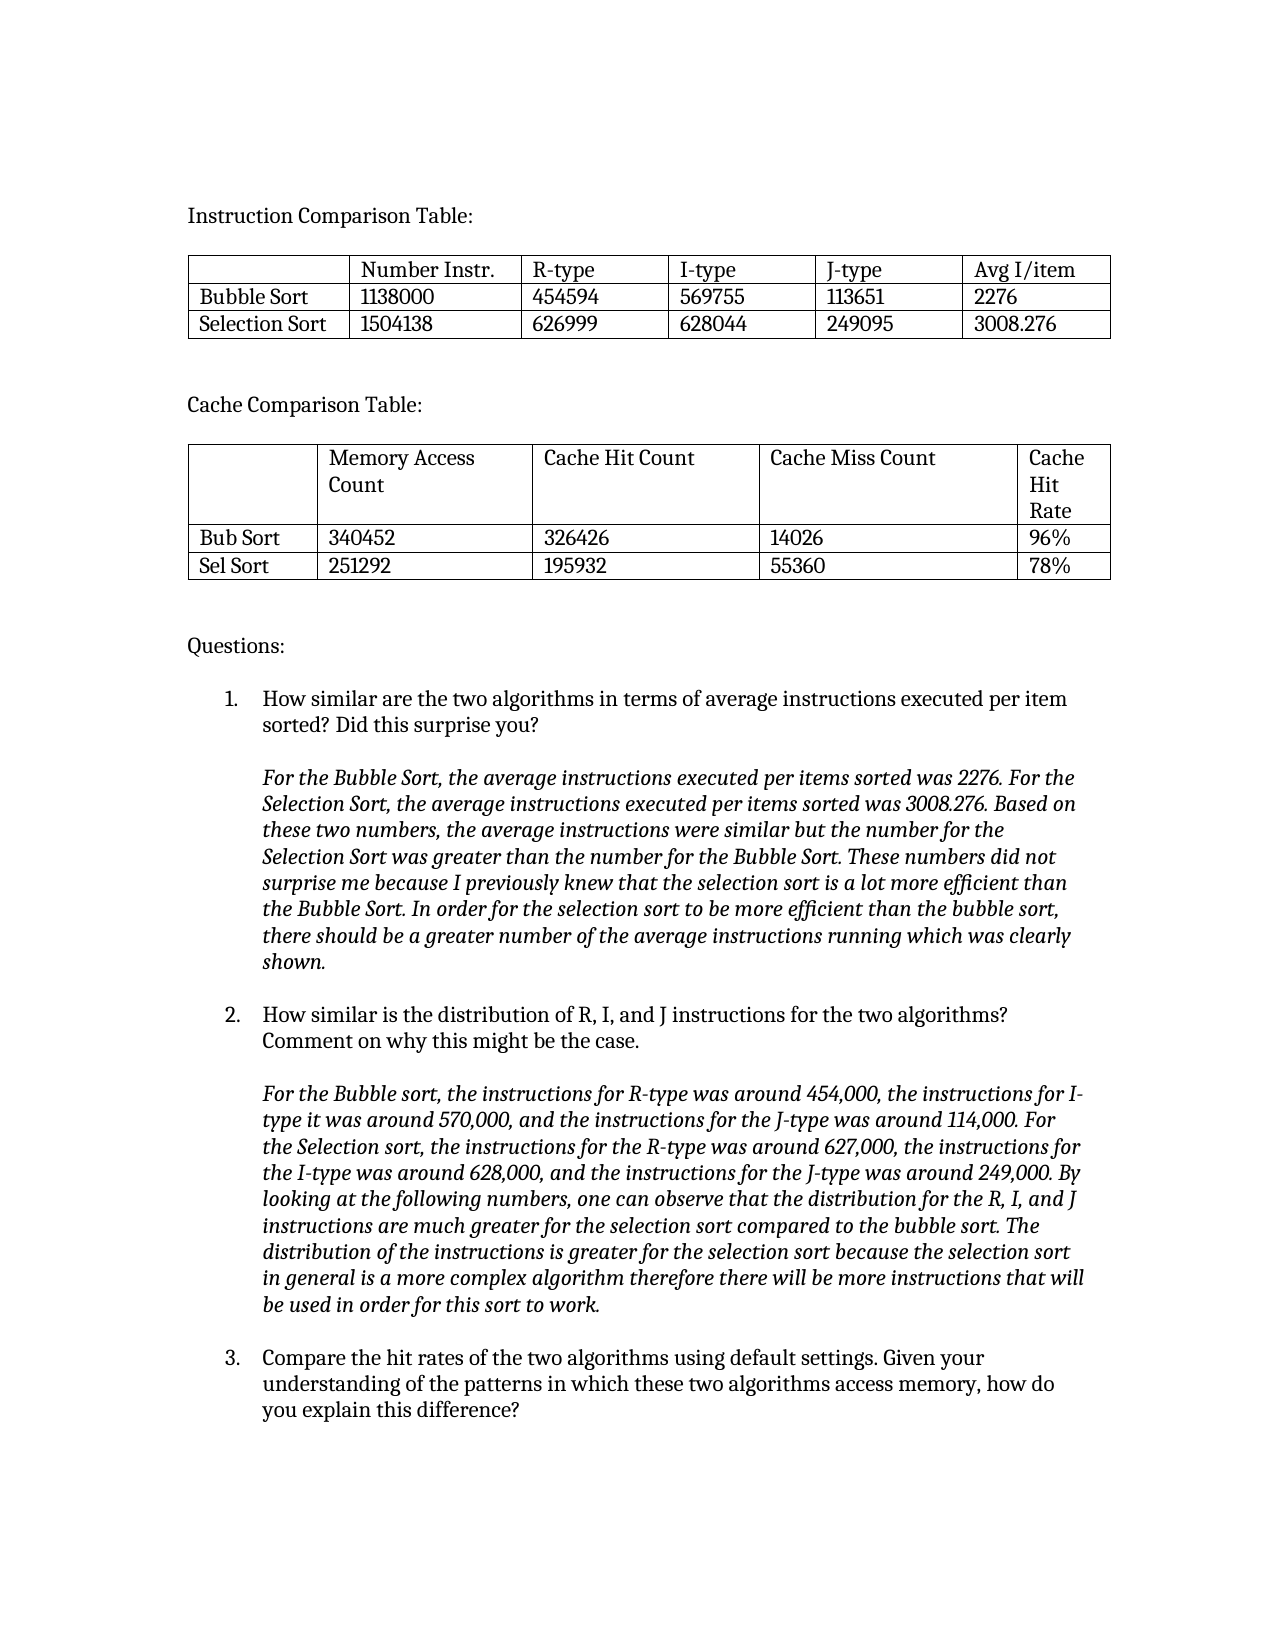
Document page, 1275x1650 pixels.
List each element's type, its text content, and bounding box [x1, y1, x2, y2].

table_cell 1504138 [350, 311, 521, 338]
table_cell 251292 [318, 553, 532, 579]
list For the Bubble Sort, the average instructions executed per items sorted was 2276. For the Selection Sort, the average instructions executed per items sorted was 3008.276. Based on these two numbers, the average instructions were similar but the number for the Selection Sort was greater than the number for the Bubble Sort. These numbers did not surprise me because I previously knew that the selection sort is a lot more efficient than the Bubble Sort. In order for the selection sort to be more efficient than the bubble sort, there should be a greater number of the average instructions running which was clearly shown. [262, 764, 1087, 975]
table_cell 113651 [816, 284, 962, 310]
table_cell Bubble Sort [189, 284, 349, 310]
table_header Number Instr. [350, 256, 521, 283]
table_header Cache Hit Rate [1018, 445, 1110, 524]
table_header R-type [522, 256, 668, 283]
table_header Memory Access Count [318, 445, 532, 524]
list For the Bubble sort, the instructions for R-type was around 454,000, the instructions for I-type it was around 570,000, and the instructions for the J-type was around 114,000. For the Selection sort, the instructions for the R-type was around 627,000, the instructions for the I-type was around 628,000, and the instructions for the J-type was around 249,000. By looking at the following numbers, one can observe that the distribution for the R, I, and J instructions are much greater for the selection sort compared to the bubble sort. The distribution of the instructions is greater for the selection sort because the selection sort in general is a more complex algorithm therefore there will be more instructions that will be used in order for this sort to work. [262, 1081, 1087, 1318]
table_cell 249095 [816, 311, 962, 338]
table_header Cache Hit Count [533, 445, 759, 524]
table_cell 3008.276 [963, 311, 1110, 338]
table_cell Sel Sort [189, 553, 317, 579]
text Questions: [187, 633, 1087, 659]
list Compare the hit rates of the two algorithms using default settings. Given your understanding of the patterns in which these two algorithms access memory, how do you explain this difference? [225, 1344, 1087, 1423]
table_cell 340452 [318, 525, 532, 552]
table_cell 14026 [760, 525, 1017, 552]
table_cell 1138000 [350, 284, 521, 310]
table_cell 626999 [522, 311, 668, 338]
table_cell 454594 [522, 284, 668, 310]
table_cell 195932 [533, 553, 759, 579]
table_cell Selection Sort [189, 311, 349, 338]
table_header I-type [669, 256, 815, 283]
table_cell 78% [1018, 553, 1110, 579]
table_cell 569755 [669, 284, 815, 310]
table_cell 55360 [760, 553, 1017, 579]
table_header J-type [816, 256, 962, 283]
table_cell 2276 [963, 284, 1110, 310]
table_header Cache Miss Count [760, 445, 1017, 524]
table_cell Bub Sort [189, 525, 317, 552]
table_header [189, 445, 317, 524]
table_header [189, 256, 349, 283]
text Instruction Comparison Table: [187, 203, 1087, 229]
table_cell 326426 [533, 525, 759, 552]
text Cache Comparison Table: [187, 391, 1087, 418]
table_header Avg I/item [963, 256, 1110, 283]
list How similar is the distribution of R, I, and J instructions for the two algorithms? Comment on why this might be the case. [225, 1002, 1087, 1054]
table_cell 96% [1018, 525, 1110, 552]
list How similar are the two algorithms in terms of average instructions executed per item sorted? Did this surprise you? [225, 685, 1087, 738]
table_cell 628044 [669, 311, 815, 338]
